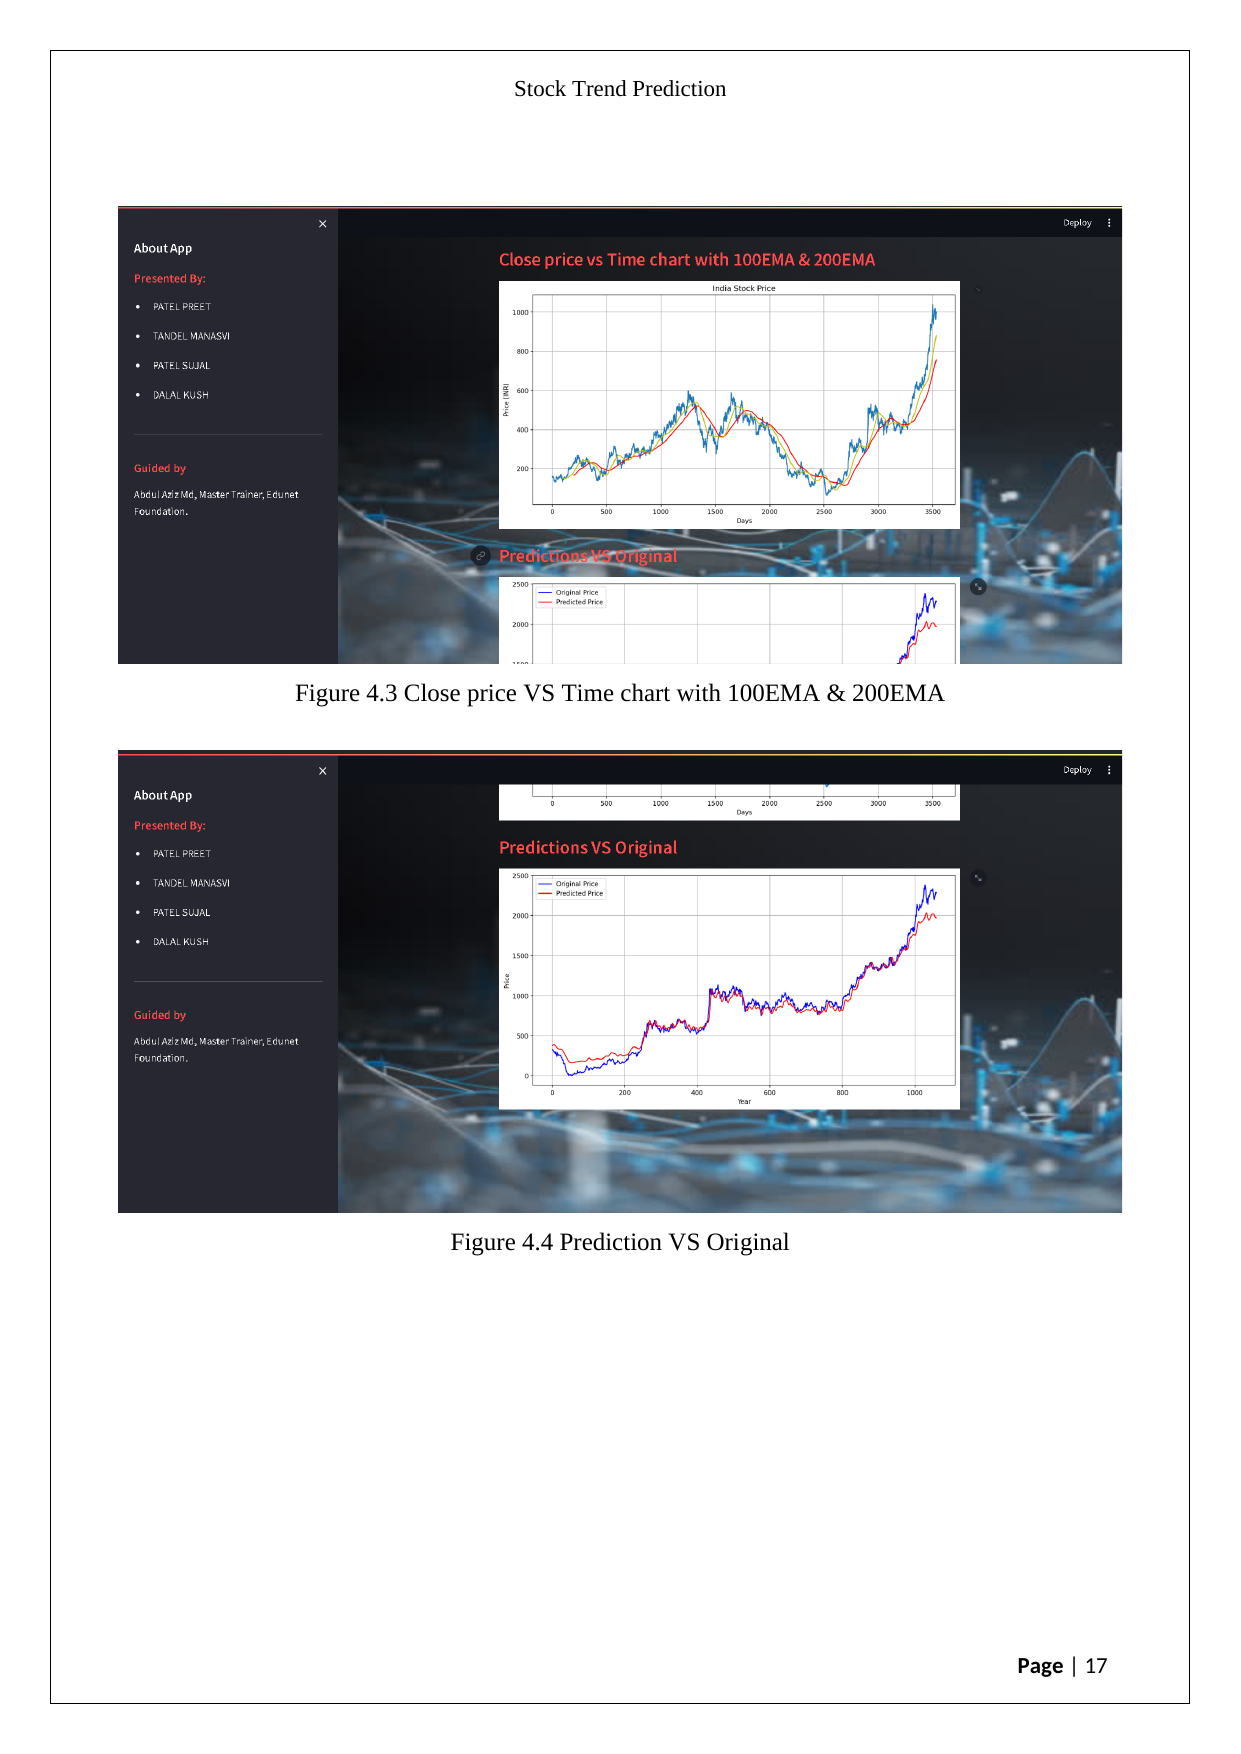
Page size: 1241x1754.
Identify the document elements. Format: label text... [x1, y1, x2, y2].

text Figure 4.4 Prediction VS Original [118, 1213, 1122, 1256]
text Figure 4.3 Close price VS Time chart with 100EMA & 200EMA [118, 664, 1122, 707]
picture [118, 750, 1123, 1213]
picture [118, 206, 1123, 664]
